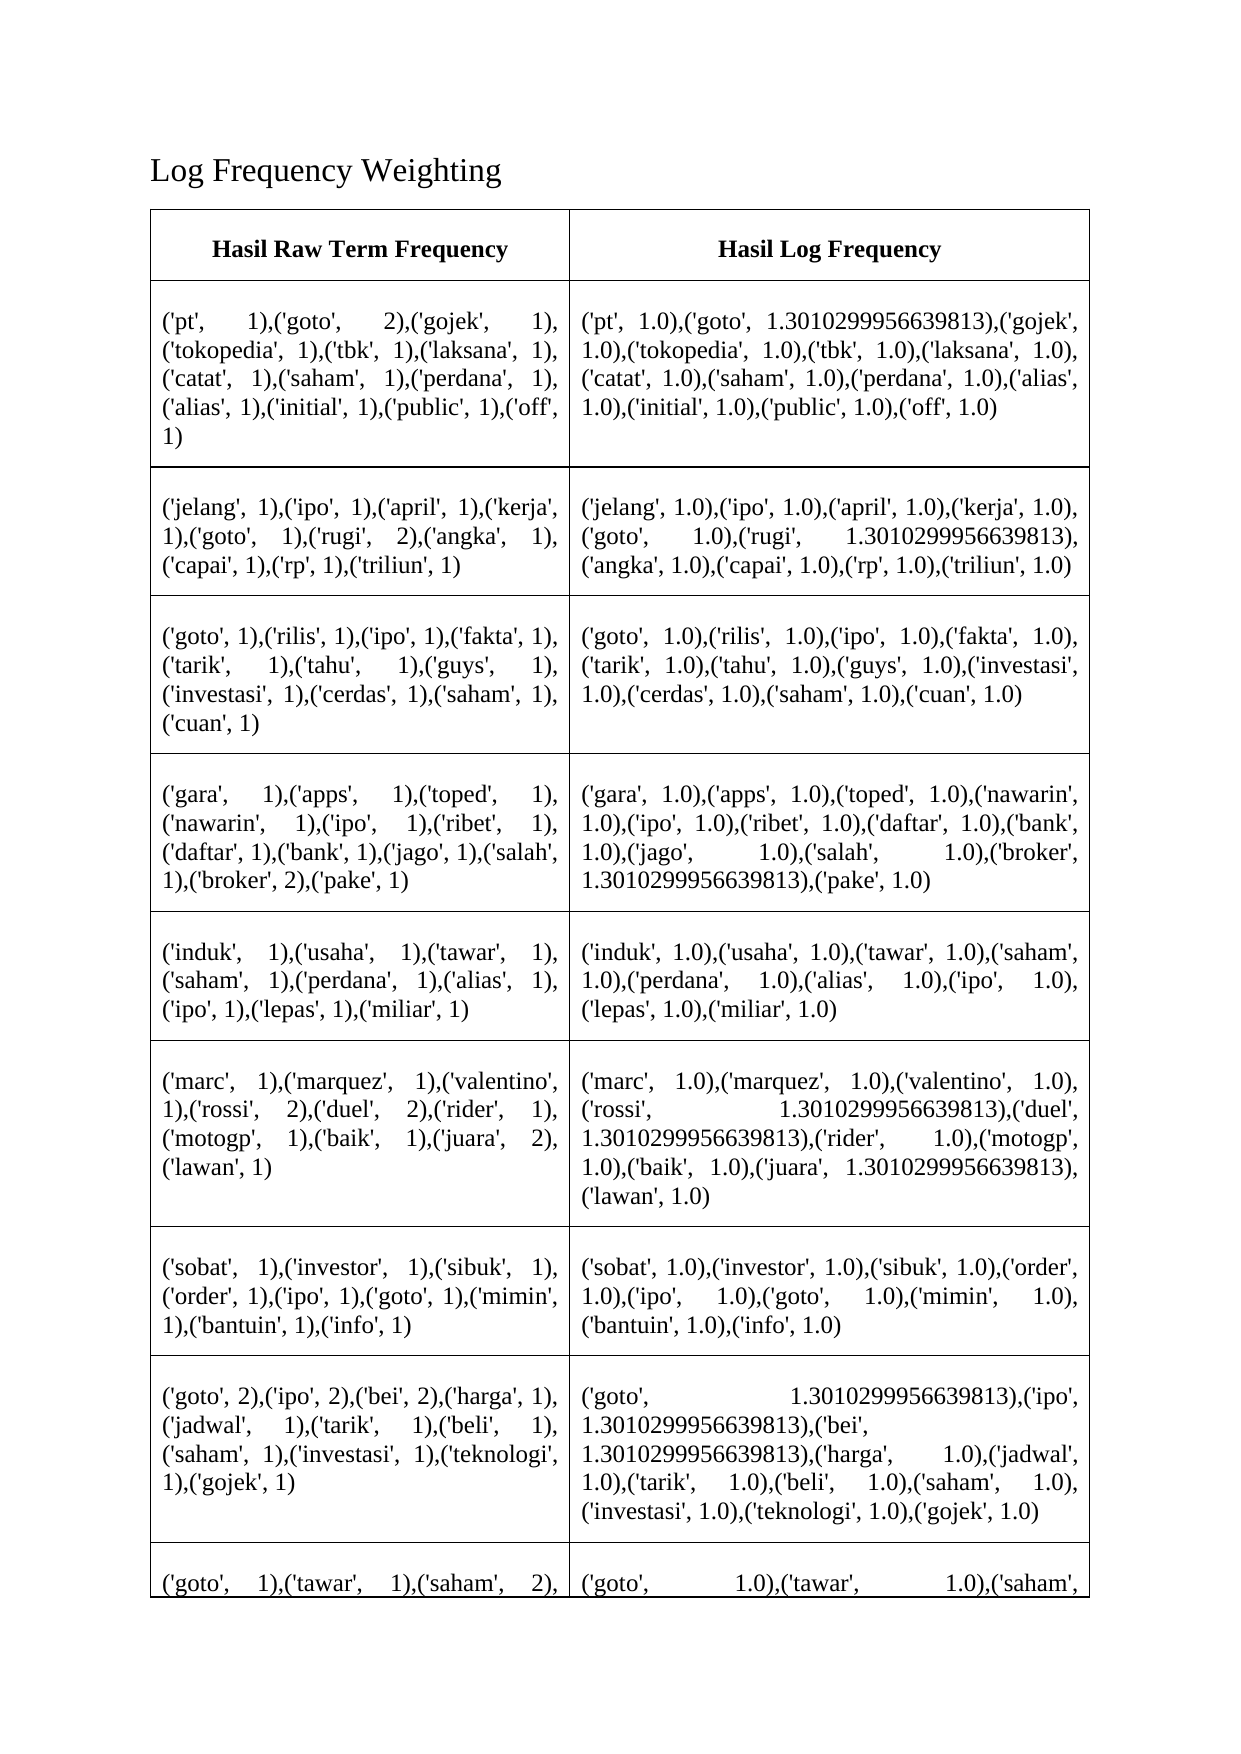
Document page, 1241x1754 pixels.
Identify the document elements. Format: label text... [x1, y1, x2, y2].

table_cell ('goto', 2),('ipo', 2),('bei', 2),('harga', 1),('jadwal', 1),('tarik', 1),('beli', 1),('saham', 1),('investasi', 1),('teknologi', 1),('gojek', 1) [151, 1356, 569, 1542]
table_cell ('gara', 1.0),('apps', 1.0),('toped', 1.0),('nawarin', 1.0),('ipo', 1.0),('ribet', 1.0),('daftar', 1.0),('bank', 1.0),('jago', 1.0),('salah', 1.0),('broker', 1.3010299956639813),('pake', 1.0) [570, 754, 1089, 911]
table_cell ('marc', 1),('marquez', 1),('valentino', 1),('rossi', 2),('duel', 2),('rider', 1),('motogp', 1),('baik', 1),('juara', 2),('lawan', 1) [151, 1041, 569, 1226]
table_cell ('sobat', 1),('investor', 1),('sibuk', 1),('order', 1),('ipo', 1),('goto', 1),('mimin', 1),('bantuin', 1),('info', 1) [151, 1227, 569, 1355]
table_cell ('sobat', 1.0),('investor', 1.0),('sibuk', 1.0),('order', 1.0),('ipo', 1.0),('goto', 1.0),('mimin', 1.0),('bantuin', 1.0),('info', 1.0) [570, 1227, 1089, 1355]
table_cell ('gara', 1),('apps', 1),('toped', 1),('nawarin', 1),('ipo', 1),('ribet', 1),('daftar', 1),('bank', 1),('jago', 1),('salah', 1),('broker', 2),('pake', 1) [151, 754, 569, 911]
table_header Hasil Raw Term Frequency [151, 210, 569, 280]
table_cell ('induk', 1),('usaha', 1),('tawar', 1),('saham', 1),('perdana', 1),('alias', 1),('ipo', 1),('lepas', 1),('miliar', 1) [151, 912, 569, 1040]
table_cell ('marc', 1.0),('marquez', 1.0),('valentino', 1.0),('rossi', 1.3010299956639813),('duel', 1.3010299956639813),('rider', 1.0),('motogp', 1.0),('baik', 1.0),('juara', 1.3010299956639813),('lawan', 1.0) [570, 1041, 1089, 1226]
table_cell ('pt', 1),('goto', 2),('gojek', 1),('tokopedia', 1),('tbk', 1),('laksana', 1),('catat', 1),('saham', 1),('perdana', 1),('alias', 1),('initial', 1),('public', 1),('off', 1) [151, 281, 569, 466]
table_cell ('induk', 1.0),('usaha', 1.0),('tawar', 1.0),('saham', 1.0),('perdana', 1.0),('alias', 1.0),('ipo', 1.0),('lepas', 1.0),('miliar', 1.0) [570, 912, 1089, 1040]
table_header Hasil Log Frequency [570, 210, 1089, 280]
table_cell ('goto', 1),('rilis', 1),('ipo', 1),('fakta', 1),('tarik', 1),('tahu', 1),('guys', 1),('investasi', 1),('cerdas', 1),('saham', 1),('cuan', 1) [151, 596, 569, 753]
table_cell ('pt', 1.0),('goto', 1.3010299956639813),('gojek', 1.0),('tokopedia', 1.0),('tbk', 1.0),('laksana', 1.0),('catat', 1.0),('saham', 1.0),('perdana', 1.0),('alias', 1.0),('initial', 1.0),('public', 1.0),('off', 1.0) [570, 281, 1089, 466]
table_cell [151, 1543, 569, 1596]
table_cell ('goto', 1.3010299956639813),('ipo', 1.3010299956639813),('bei', 1.3010299956639813),('harga', 1.0),('jadwal', 1.0),('tarik', 1.0),('beli', 1.0),('saham', 1.0),('investasi', 1.0),('teknologi', 1.0),('gojek', 1.0) [570, 1356, 1089, 1542]
text Log Frequency Weighting [150, 150, 1090, 188]
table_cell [570, 1543, 1089, 1596]
table_cell ('jelang', 1.0),('ipo', 1.0),('april', 1.0),('kerja', 1.0),('goto', 1.0),('rugi', 1.3010299956639813),('angka', 1.0),('capai', 1.0),('rp', 1.0),('triliun', 1.0) [570, 468, 1089, 595]
table_cell ('goto', 1.0),('rilis', 1.0),('ipo', 1.0),('fakta', 1.0),('tarik', 1.0),('tahu', 1.0),('guys', 1.0),('investasi', 1.0),('cerdas', 1.0),('saham', 1.0),('cuan', 1.0) [570, 596, 1089, 753]
table_cell ('jelang', 1),('ipo', 1),('april', 1),('kerja', 1),('goto', 1),('rugi', 2),('angka', 1),('capai', 1),('rp', 1),('triliun', 1) [151, 468, 569, 595]
